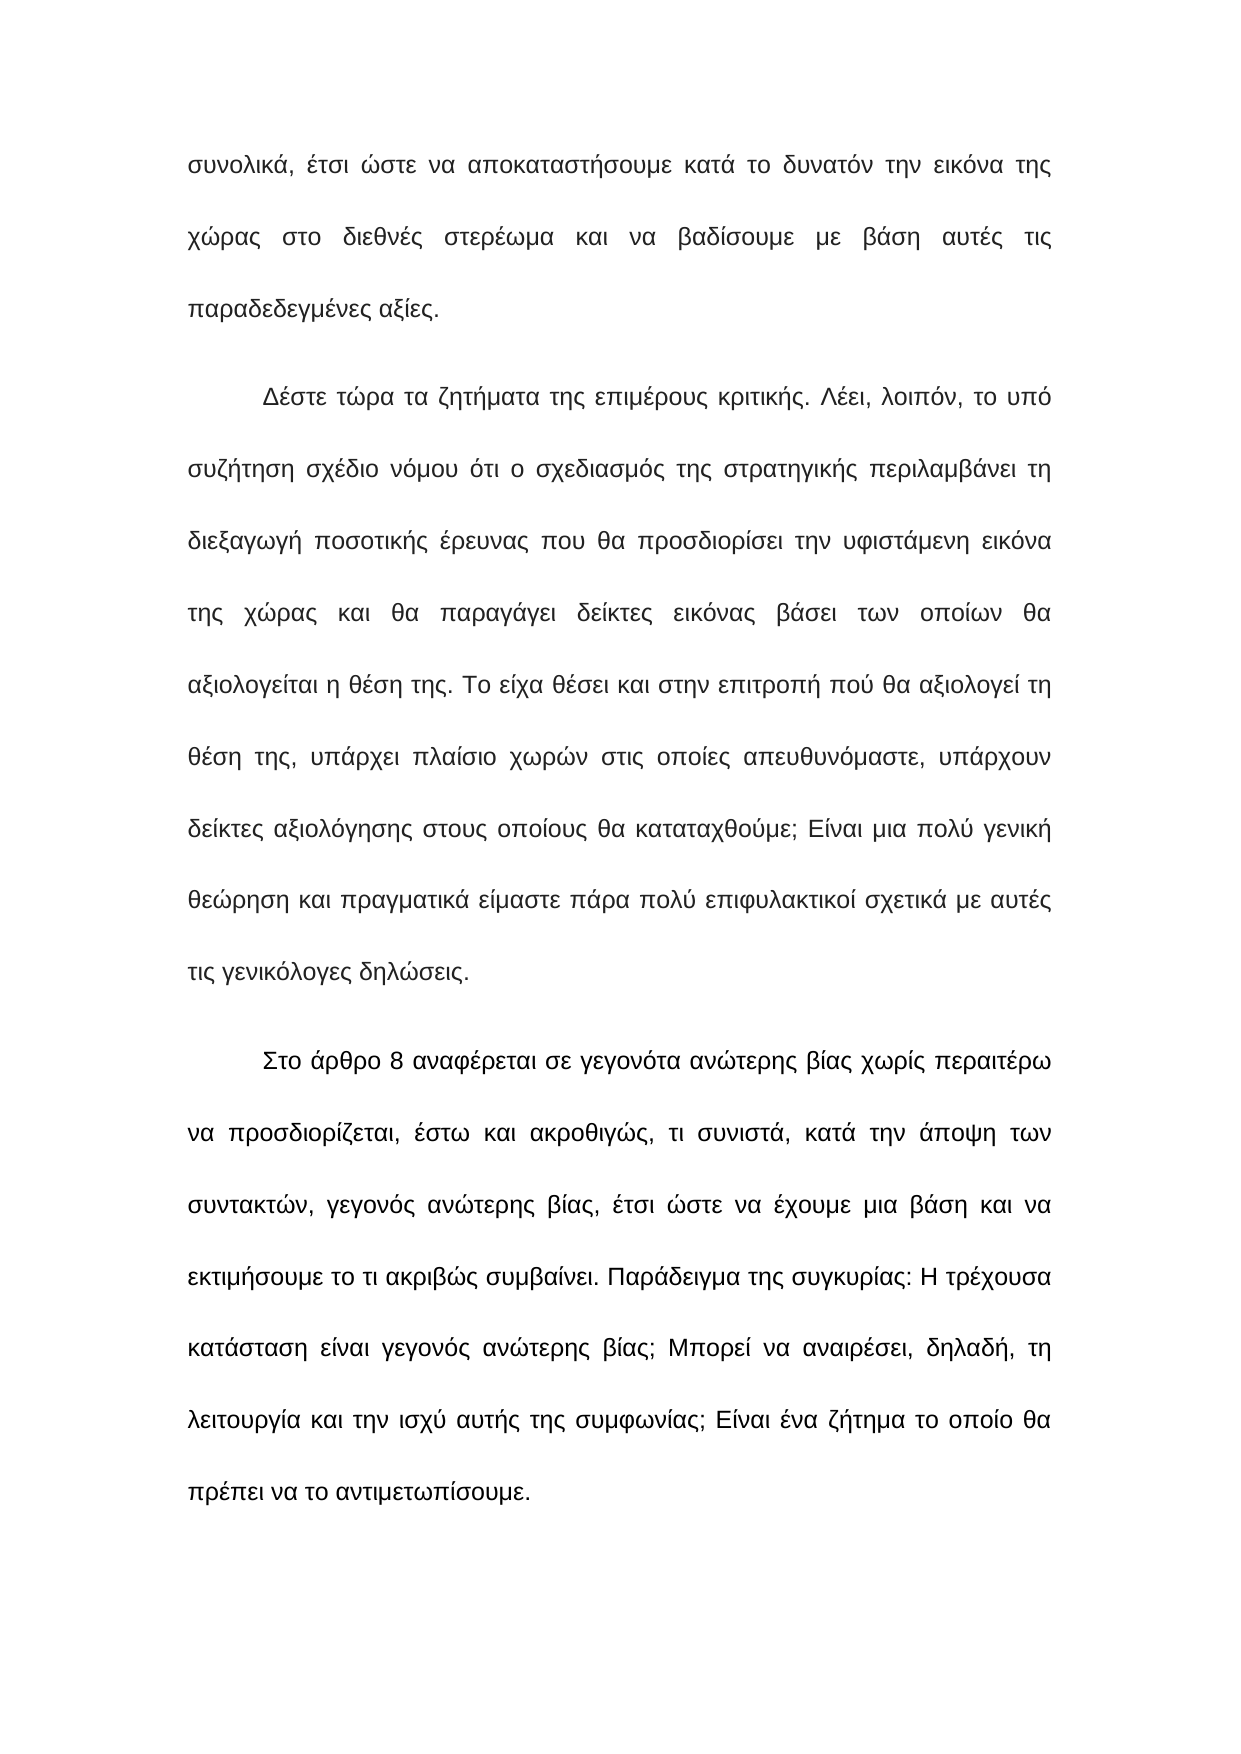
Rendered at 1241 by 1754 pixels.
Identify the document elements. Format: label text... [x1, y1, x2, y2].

text Δέστε τώρα τα ζητήματα της επιμέρους κριτικής. Λέει, λοιπόν, το υπό συζήτηση σχέδιο νόμου ότι ο σχεδιασμός της στρατηγικής περιλαμβάνει τη διεξαγωγή ποσοτικής έρευνας που θα προσδιορίσει την υφιστάμενη εικόνα της χώρας και θα παραγάγει δείκτες εικόνας βάσει των οποίων θα αξιολογείται η θέση της. Το είχα θέσει και στην επιτροπή πού θα αξιολογεί τη θέση της, υπάρχει πλαίσιο χωρών στις οποίες απευθυνόμαστε, υπάρχουν δείκτες αξιολόγησης στους οποίους θα καταταχθούμε; Είναι μια πολύ γενική θεώρηση και πραγματικά είμαστε πάρα πολύ επιφυλακτικοί σχετικά με αυτές τις γενικόλογες δηλώσεις. [187, 382, 1053, 986]
text Στο άρθρο 8 αναφέρεται σε γεγονότα ανώτερης βίας χωρίς περαιτέρω να προσδιορίζεται, έστω και ακροθιγώς, τι συνιστά, κατά την άποψη των συντακτών, γεγονός ανώτερης βίας, έτσι ώστε να έχουμε μια βάση και να εκτιμήσουμε το τι ακριβώς συμβαίνει. Παράδειγμα της συγκυρίας: Η τρέχουσα κατάσταση είναι γεγονός ανώτερης βίας; Μπορεί να αναιρέσει, δηλαδή, τη λειτουργία και την ισχύ αυτής της συμφωνίας; Είναι ένα ζήτημα το οποίο θα πρέπει να το αντιμετωπίσουμε. [187, 1046, 1053, 1506]
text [187, 150, 1053, 322]
